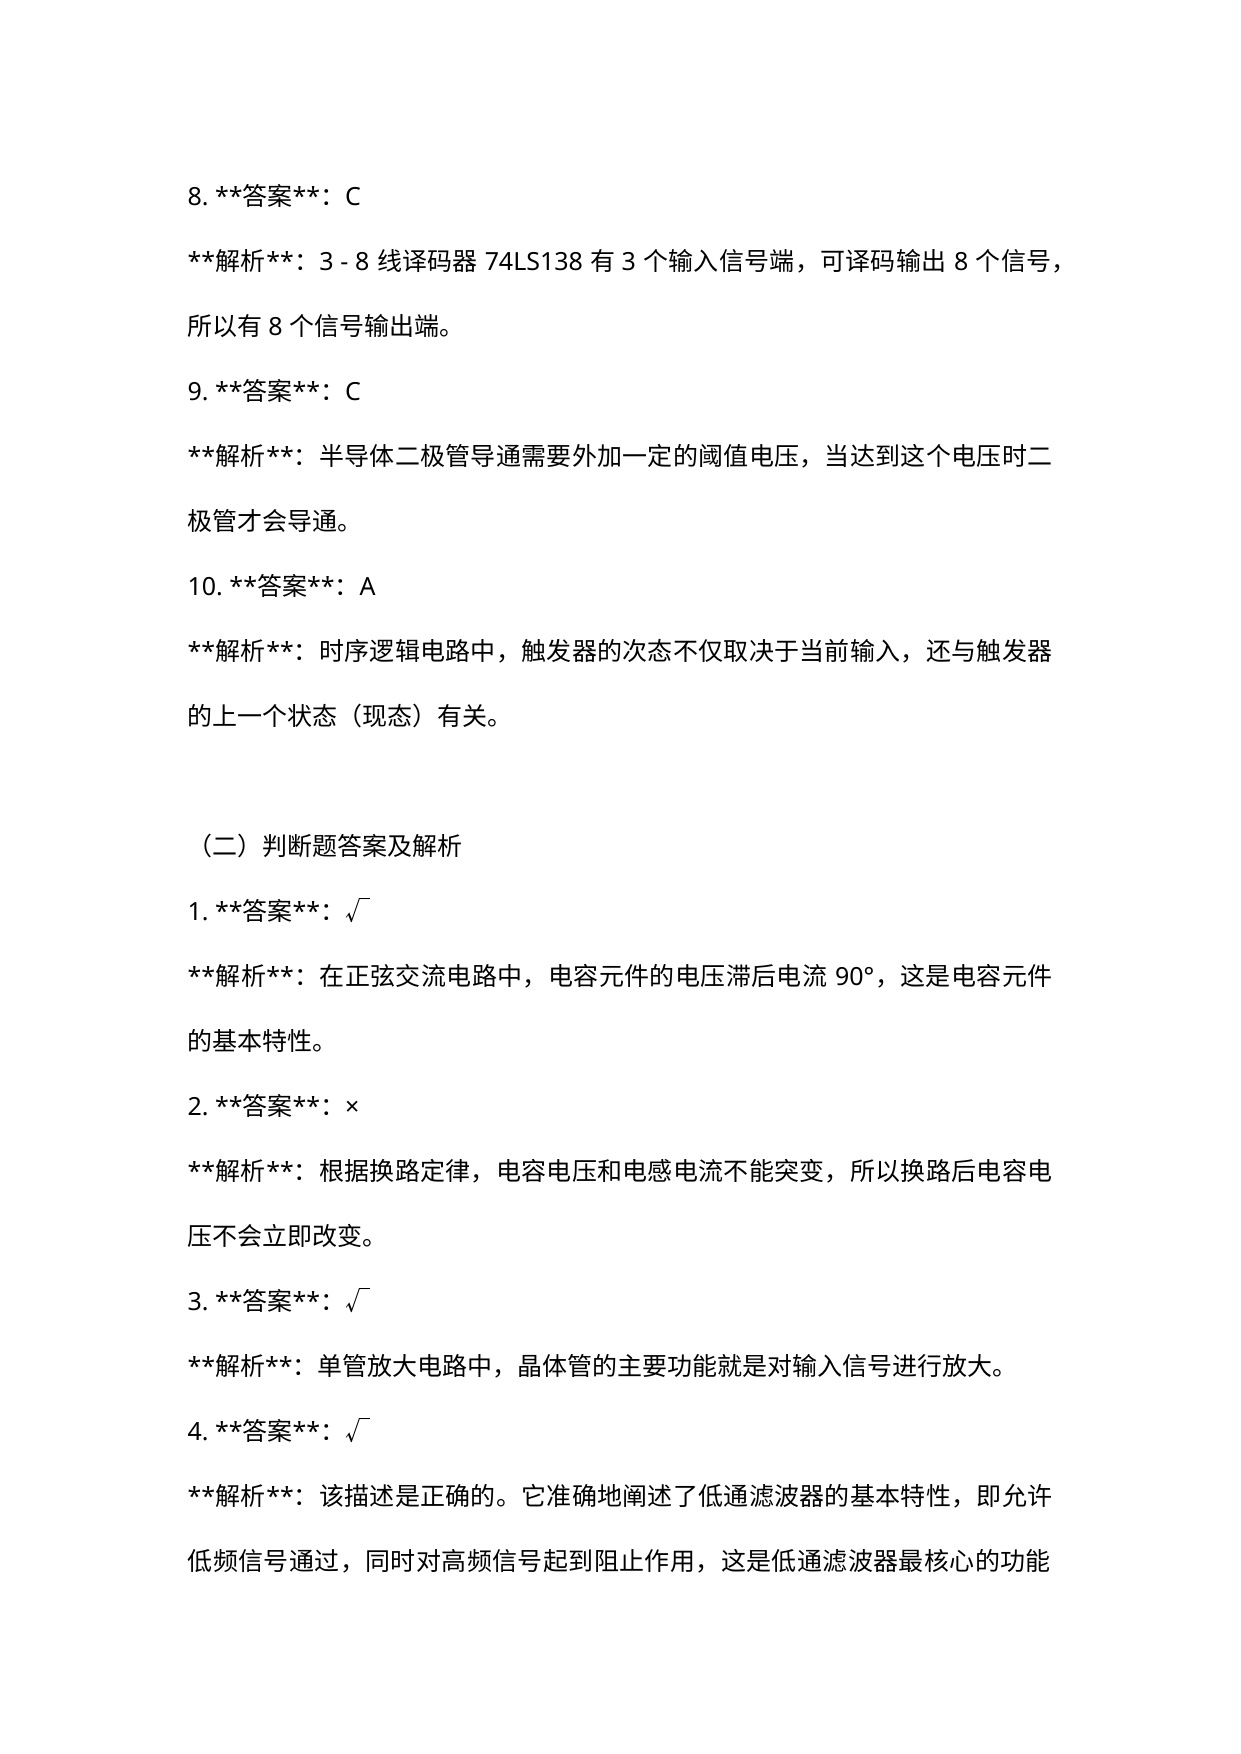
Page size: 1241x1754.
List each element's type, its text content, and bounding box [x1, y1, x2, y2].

text 2. **答案**：× [187, 1072, 1053, 1137]
text 3. **答案**：√ [187, 1267, 1053, 1332]
text 9. **答案**：C [187, 357, 1053, 422]
text 8. **答案**：C [187, 162, 1053, 227]
text **解析**：3 - 8 线译码器 74LS138 有 3 个输入信号端，可译码输出 8 个信号，所以有 8 个信号输出端。 [187, 227, 1053, 357]
text 1. **答案**：√ [187, 877, 1053, 942]
text 4. **答案**：√ [187, 1397, 1053, 1462]
text （二）判断题答案及解析 [187, 812, 1053, 877]
text **解析**：半导体二极管导通需要外加一定的阈值电压，当达到这个电压时二极管才会导通。 [187, 422, 1053, 552]
text **解析**：单管放大电路中，晶体管的主要功能就是对输入信号进行放大。 [187, 1332, 1053, 1397]
text 10. **答案**：A [187, 552, 1053, 617]
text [187, 1462, 1053, 1592]
text **解析**：时序逻辑电路中，触发器的次态不仅取决于当前输入，还与触发器的上一个状态（现态）有关。 [187, 617, 1053, 747]
text **解析**：根据换路定律，电容电压和电感电流不能突变，所以换路后电容电压不会立即改变。 [187, 1137, 1053, 1267]
text **解析**：在正弦交流电路中，电容元件的电压滞后电流 90°，这是电容元件的基本特性。 [187, 942, 1053, 1072]
